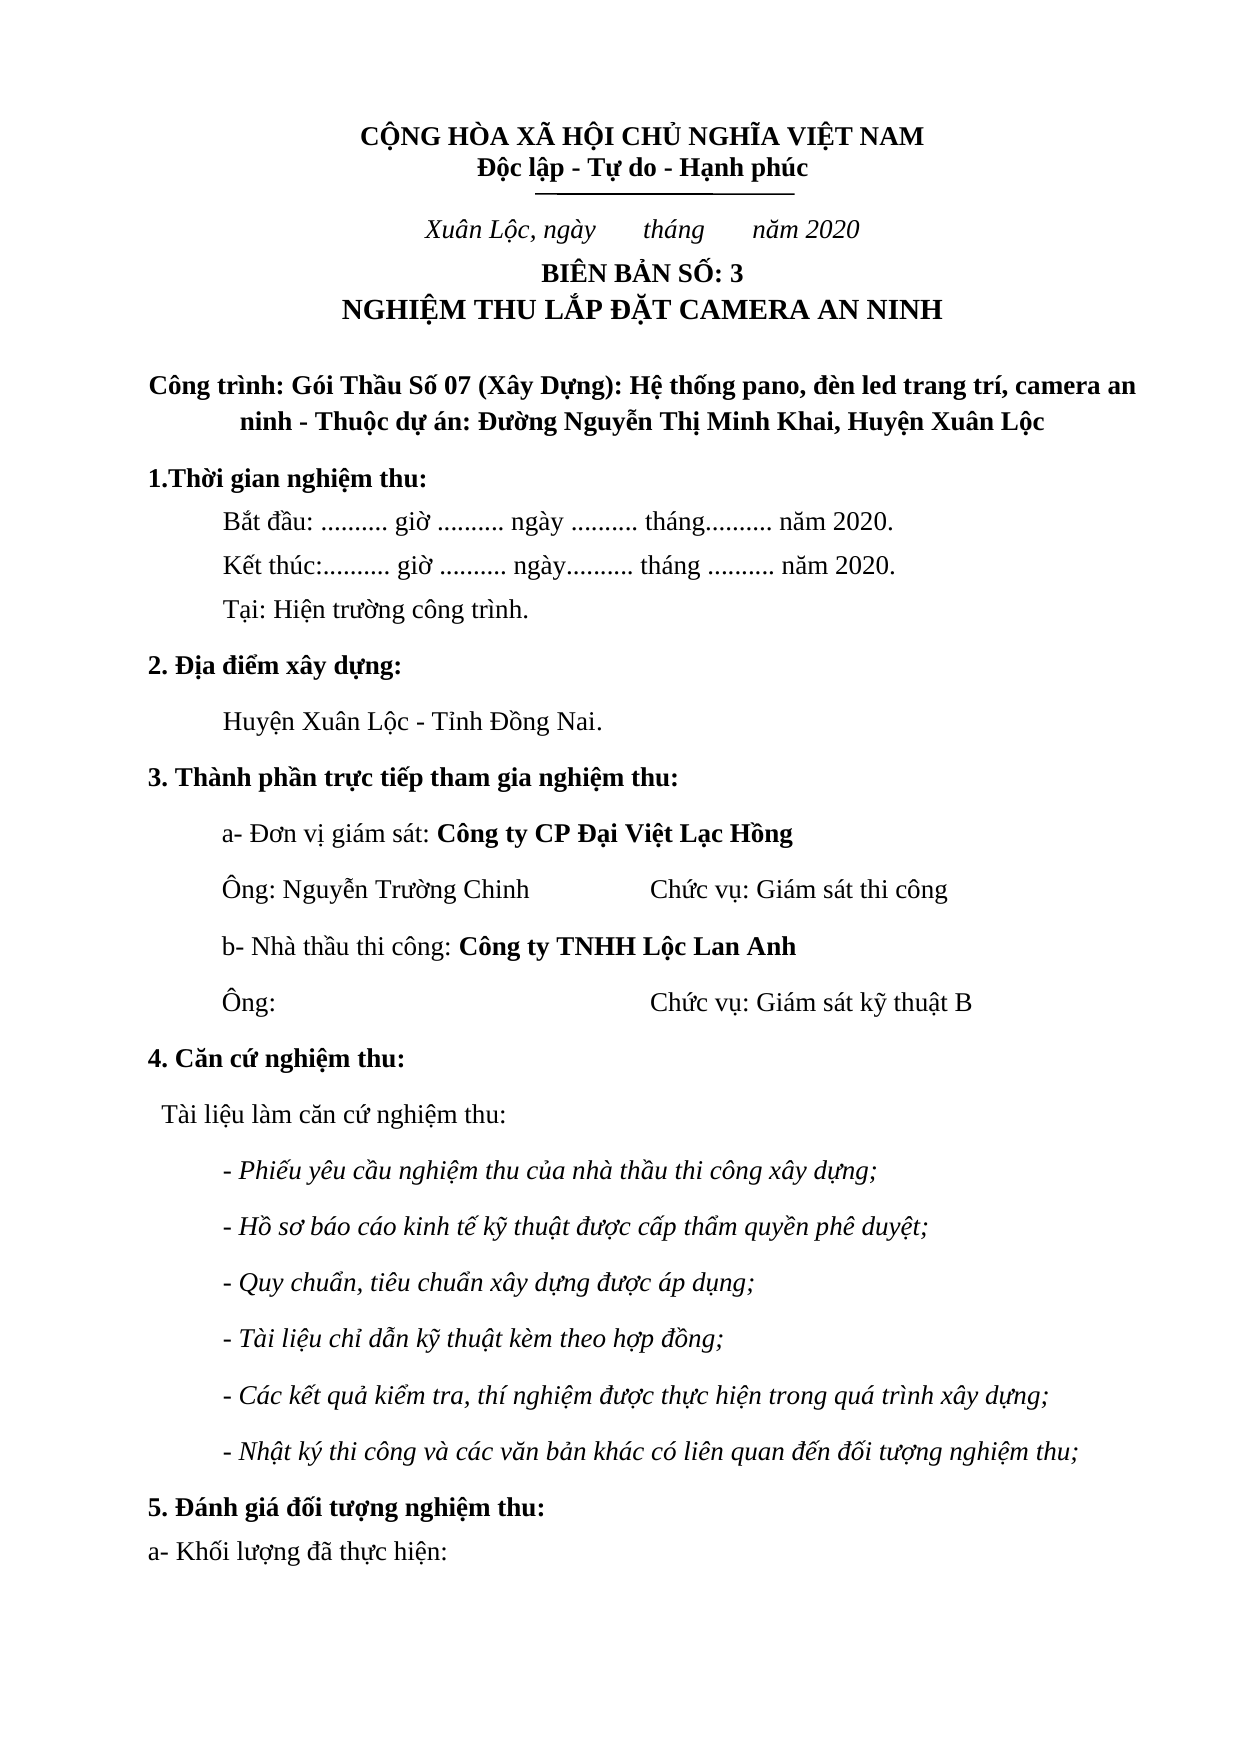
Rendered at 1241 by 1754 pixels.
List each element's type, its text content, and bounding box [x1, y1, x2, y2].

text - Hồ sơ báo cáo kinh tế kỹ thuật được cấp thẩm quyền phê duyệt; [223, 1210, 1137, 1241]
text CỘNG HÒA XÃ HỘI CHỦ NGHĨA VIỆT NAM [148, 120, 1137, 151]
text Kết thúc:.......... giờ .......... ngày.......... tháng .......... năm 2020. [223, 549, 1137, 580]
text Công trình: Gói Thầu Số 07 (Xây Dựng): Hệ thống pano, đèn led trang trí, camera an ninh - Thuộc dự án: Đường Nguyễn Thị Minh Khai, Huyện Xuân Lộc [148, 369, 1137, 436]
text - Quy chuẩn, tiêu chuẩn xây dựng được áp dụng; [223, 1266, 1137, 1298]
text a- Đơn vị giám sát: Công ty CP Đại Việt Lạc Hồng [148, 817, 1137, 848]
text - Phiếu yêu cầu nghiệm thu của nhà thầu thi công xây dựng; [223, 1154, 1137, 1185]
text BIÊN BẢN SỐ: 3 [148, 257, 1137, 288]
text - Nhật ký thi công và các văn bản khác có liên quan đến đối tượng nghiệm thu; [223, 1435, 1137, 1466]
text Xuân Lộc, ngày tháng năm 2020 [148, 213, 1137, 244]
text 3. Thành phần trực tiếp tham gia nghiệm thu: [148, 761, 1137, 792]
text Độc lập - Tự do - Hạnh phúc [148, 151, 1137, 182]
text b- Nhà thầu thi công: Công ty TNHH Lộc Lan Anh [148, 929, 1137, 961]
text Ông: Chức vụ: Giám sát kỹ thuật B [148, 986, 1137, 1017]
text Bắt đầu: .......... giờ .......... ngày .......... tháng.......... năm 2020. [223, 505, 1137, 537]
text Tài liệu làm căn cứ nghiệm thu: [148, 1098, 1137, 1129]
text 4. Căn cứ nghiệm thu: [148, 1042, 1137, 1073]
text Huyện Xuân Lộc - Tỉnh Đồng Nai. [148, 705, 1137, 736]
text Ông: Nguyễn Trường Chinh Chức vụ: Giám sát thi công [148, 873, 1137, 904]
text Tại: Hiện trường công trình. [223, 593, 1137, 624]
text 2. Địa điểm xây dựng: [148, 649, 1137, 680]
text 5. Đánh giá đối tượng nghiệm thu: [148, 1491, 1137, 1522]
text - Tài liệu chỉ dẫn kỹ thuật kèm theo hợp đồng; [223, 1323, 1137, 1354]
subtitle NGHIỆM THU LẮP ĐẶT CAMERA AN NINH [148, 292, 1137, 326]
text - Các kết quả kiểm tra, thí nghiệm được thực hiện trong quá trình xây dựng; [223, 1379, 1137, 1410]
text 1.Thời gian nghiệm thu: [148, 462, 1137, 493]
text a- Khối lượng đã thực hiện: [148, 1535, 1137, 1566]
